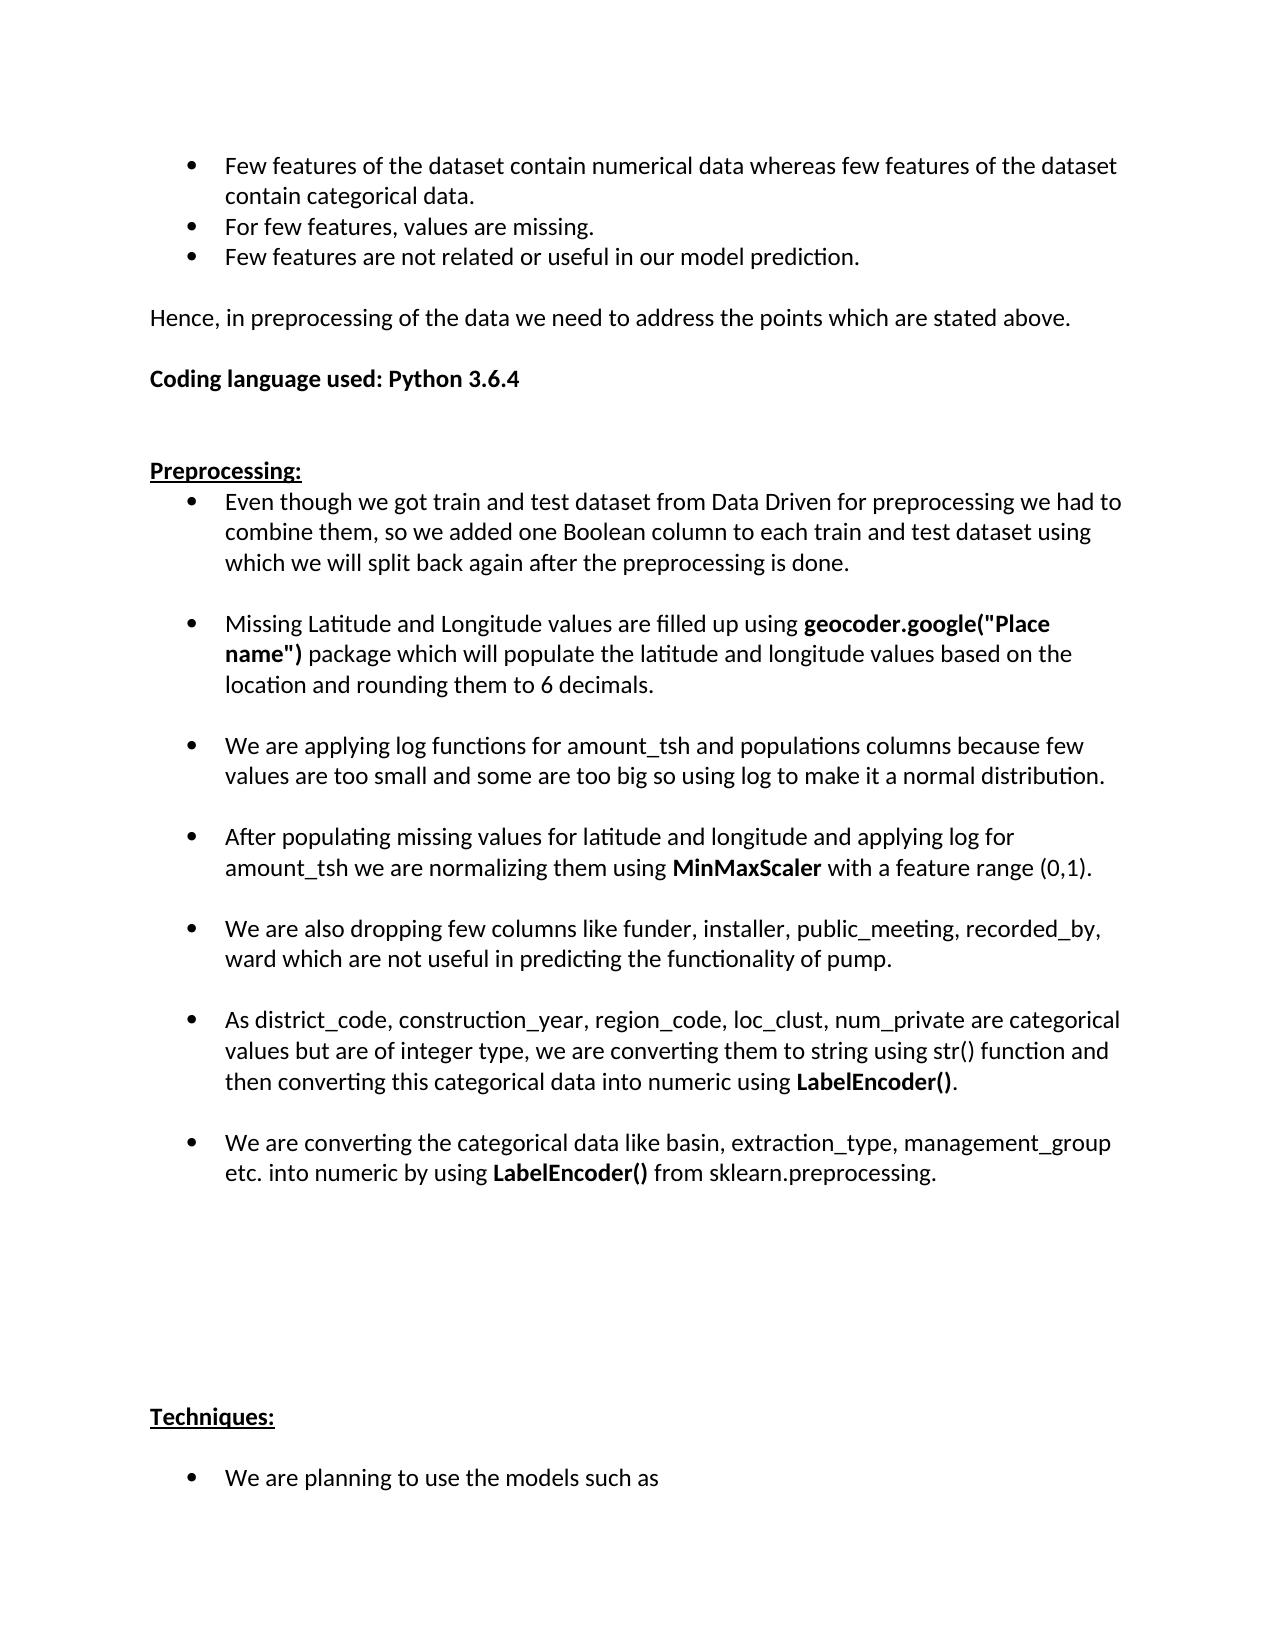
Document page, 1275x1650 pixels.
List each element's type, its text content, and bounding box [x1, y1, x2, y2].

list We are converting the categorical data like basin, extraction_type, management_group etc. into numeric by using LabelEncoder() from sklearn.preprocessing. [187, 1127, 1125, 1188]
list Few features are not related or useful in our model prediction. [187, 242, 1125, 272]
list As district_code, construction_year, region_code, loc_clust, num_private are categorical values but are of integer type, we are converting them to string using str() function and then converting this categorical data into numeric using LabelEncoder(). [187, 1004, 1125, 1096]
list We are applying log functions for amount_tsh and populations columns because few values are too small and some are too big so using log to make it a normal distribution. [187, 730, 1125, 791]
list Missing Latitude and Longitude values are filled up using geocoder.google("Place name") package which will populate the latitude and longitude values based on the location and rounding them to 6 decimals. [187, 608, 1125, 699]
text Coding language used: Python 3.6.4 [150, 364, 1125, 394]
text Hence, in preprocessing of the data we need to address the points which are stated above. [150, 303, 1125, 333]
list Even though we got train and test dataset from Data Driven for preprocessing we had to combine them, so we added one Boolean column to each train and test dataset using which we will split back again after the preprocessing is done. [187, 486, 1125, 577]
list We are planning to use the models such as [187, 1462, 1125, 1493]
list After populating missing values for latitude and longitude and applying log for amount_tsh we are normalizing them using MinMaxScaler with a feature range (0,1). [187, 821, 1125, 882]
text Preprocessing: [150, 455, 1125, 486]
list Few features of the dataset contain numerical data whereas few features of the dataset contain categorical data. [187, 150, 1125, 211]
list We are also dropping few columns like funder, installer, public_meeting, recorded_by, ward which are not useful in predicting the functionality of pump. [187, 913, 1125, 974]
text Techniques: [150, 1401, 1125, 1432]
list For few features, values are missing. [187, 211, 1125, 242]
